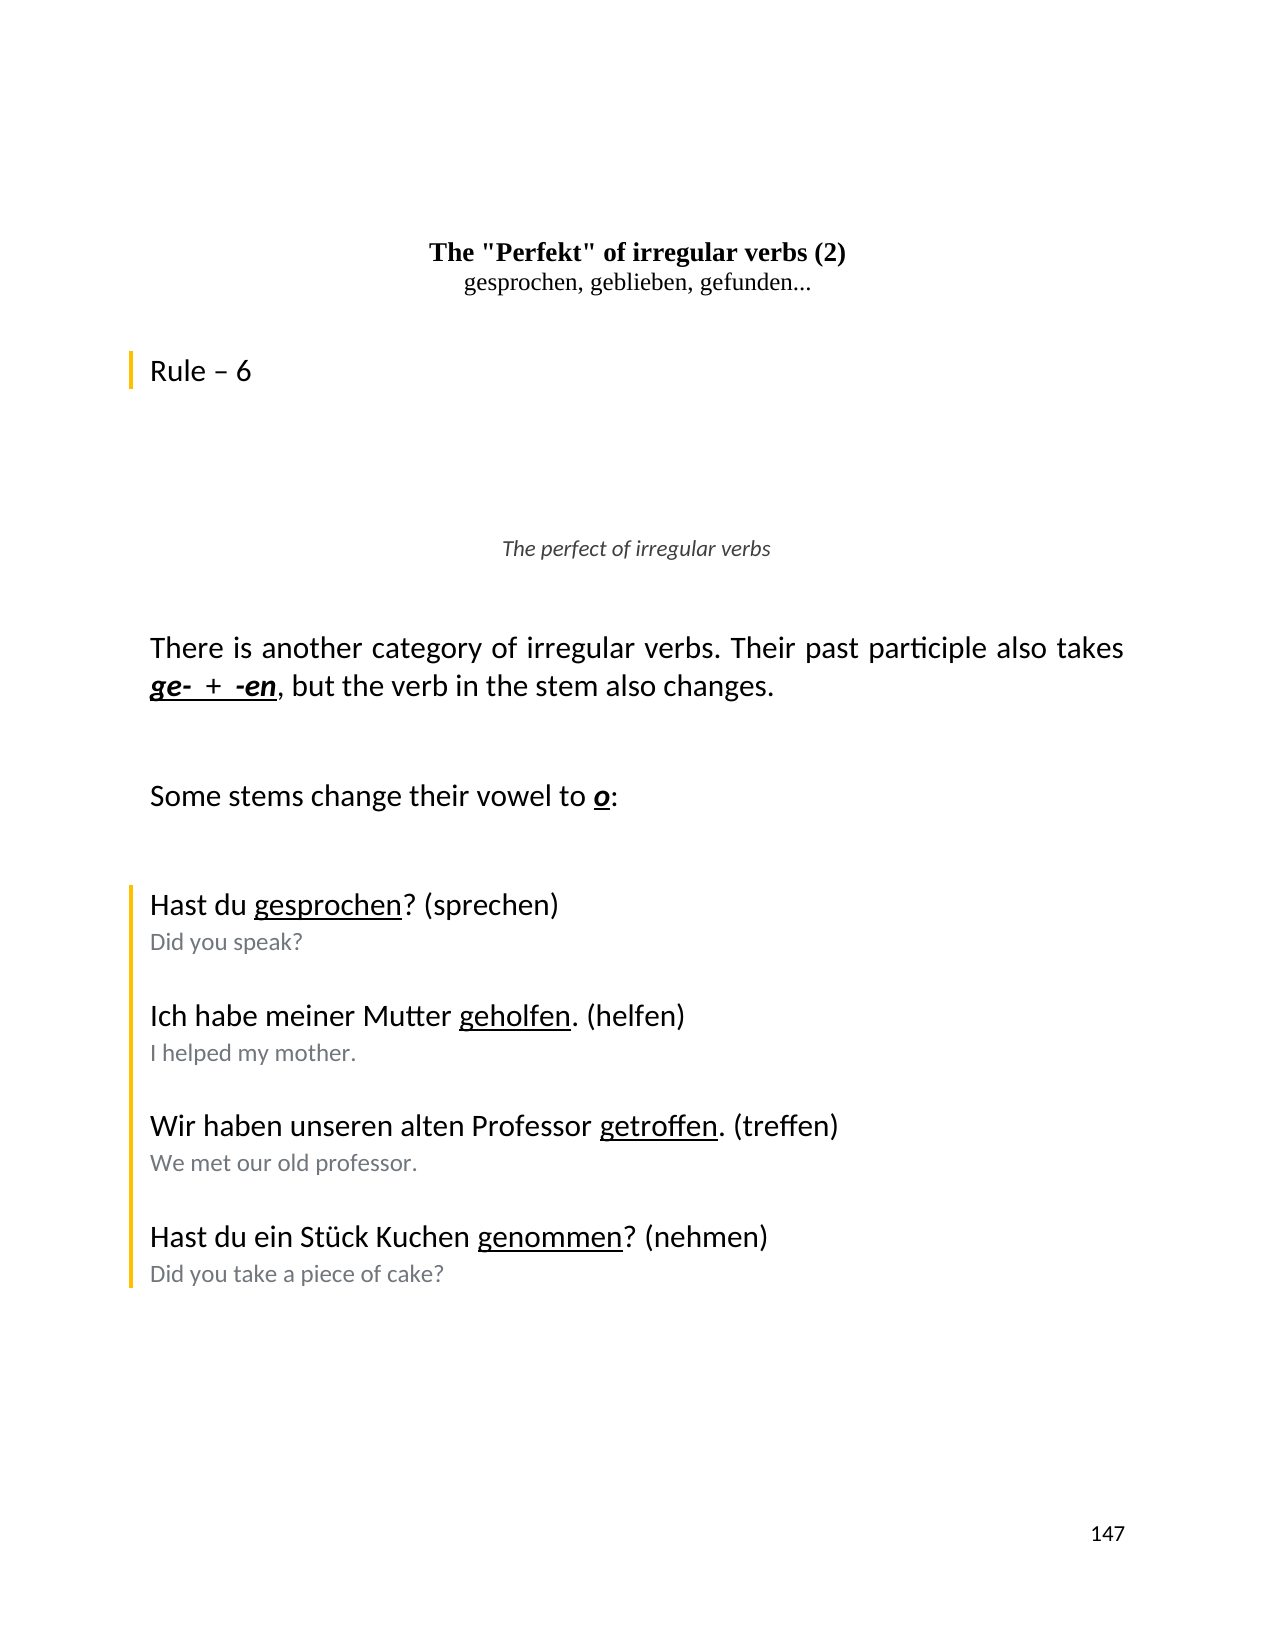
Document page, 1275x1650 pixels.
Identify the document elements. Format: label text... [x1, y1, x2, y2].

text Did you speak? [133, 926, 1125, 957]
text Some stems change their vowel to o: [150, 776, 1125, 814]
text We met our old professor. [133, 1147, 1125, 1178]
text Ich habe meiner Mutter geholfen. (helfen) [133, 996, 1125, 1034]
text Did you take a piece of cake? [133, 1258, 1125, 1288]
text gesprochen, geblieben, gefunden... [150, 267, 1125, 296]
text Wir haben unseren alten Professor getroffen. (treffen) [133, 1106, 1125, 1144]
text Hast du gesprochen? (sprechen) [133, 885, 1125, 923]
text There is another category of irregular verbs. Their past participle also takes ge- + -en, but the verb in the stem also changes. [150, 628, 1125, 704]
text Rule – 6 [133, 351, 1125, 389]
text I helped my mother. [133, 1037, 1125, 1067]
text The perfect of irregular verbs [240, 534, 1035, 562]
text The "Perfekt" of irregular verbs (2) [150, 236, 1125, 267]
text Hast du ein Stück Kuchen genommen? (nehmen) [133, 1217, 1125, 1255]
